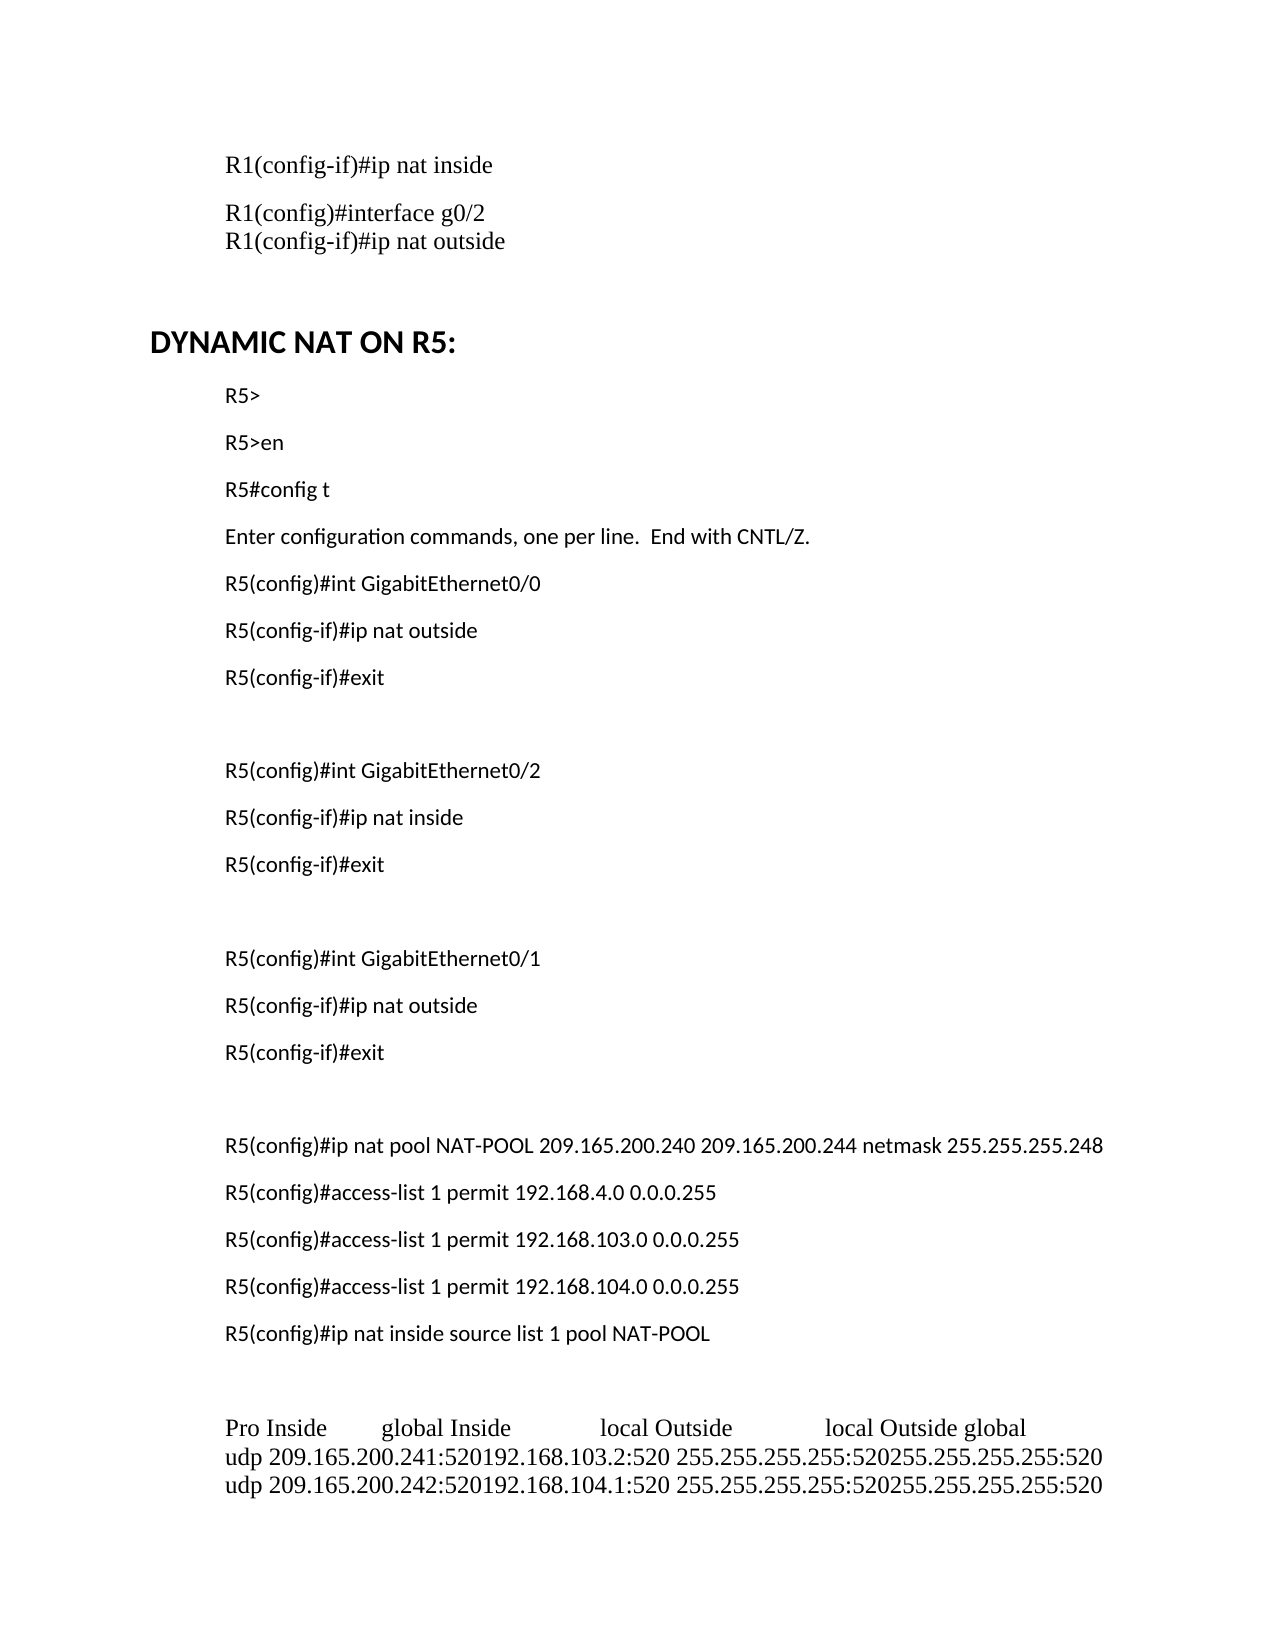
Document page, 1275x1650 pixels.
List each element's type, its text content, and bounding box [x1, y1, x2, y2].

text udp 209.165.200.242:520192.168.104.1:520 255.255.255.255:520255.255.255.255:520 [150, 1470, 1125, 1499]
text DYNAMIC NAT ON R5: [150, 321, 1125, 362]
text Enter configuration commands, one per line. End with CNTL/Z. [150, 522, 1125, 550]
text R5(config)#access-list 1 permit 192.168.4.0 0.0.0.255 [150, 1178, 1125, 1207]
text R5(config-if)#exit [150, 663, 1125, 691]
text R5(config)#int GigabitEthernet0/2 [150, 757, 1125, 785]
text Pro Inside global Inside local Outside local Outside global [150, 1413, 1125, 1442]
text R5> [150, 382, 1125, 410]
text R1(config-if)#ip nat inside [150, 150, 1125, 179]
text R5(config)#int GigabitEthernet0/1 [150, 944, 1125, 972]
text R5>en [150, 428, 1125, 457]
text R5(config)#ip nat pool NAT-POOL 209.165.200.240 209.165.200.244 netmask 255.255.255.248 [150, 1132, 1125, 1160]
text R5(config-if)#ip nat outside [150, 991, 1125, 1019]
text R5#config t [150, 475, 1125, 503]
text R5(config)#access-list 1 permit 192.168.104.0 0.0.0.255 [150, 1272, 1125, 1300]
text R5(config-if)#ip nat inside [150, 803, 1125, 832]
text R5(config)#access-list 1 permit 192.168.103.0 0.0.0.255 [150, 1225, 1125, 1253]
text R5(config-if)#exit [150, 1038, 1125, 1066]
text R5(config)#ip nat inside source list 1 pool NAT-POOL [150, 1319, 1125, 1347]
text R5(config-if)#exit [150, 850, 1125, 878]
text R1(config-if)#ip nat outside [150, 226, 1125, 255]
text R5(config-if)#ip nat outside [150, 616, 1125, 644]
text R1(config)#interface g0/2 [150, 198, 1125, 226]
text udp 209.165.200.241:520192.168.103.2:520 255.255.255.255:520255.255.255.255:520 [150, 1442, 1125, 1470]
text R5(config)#int GigabitEthernet0/0 [150, 569, 1125, 597]
